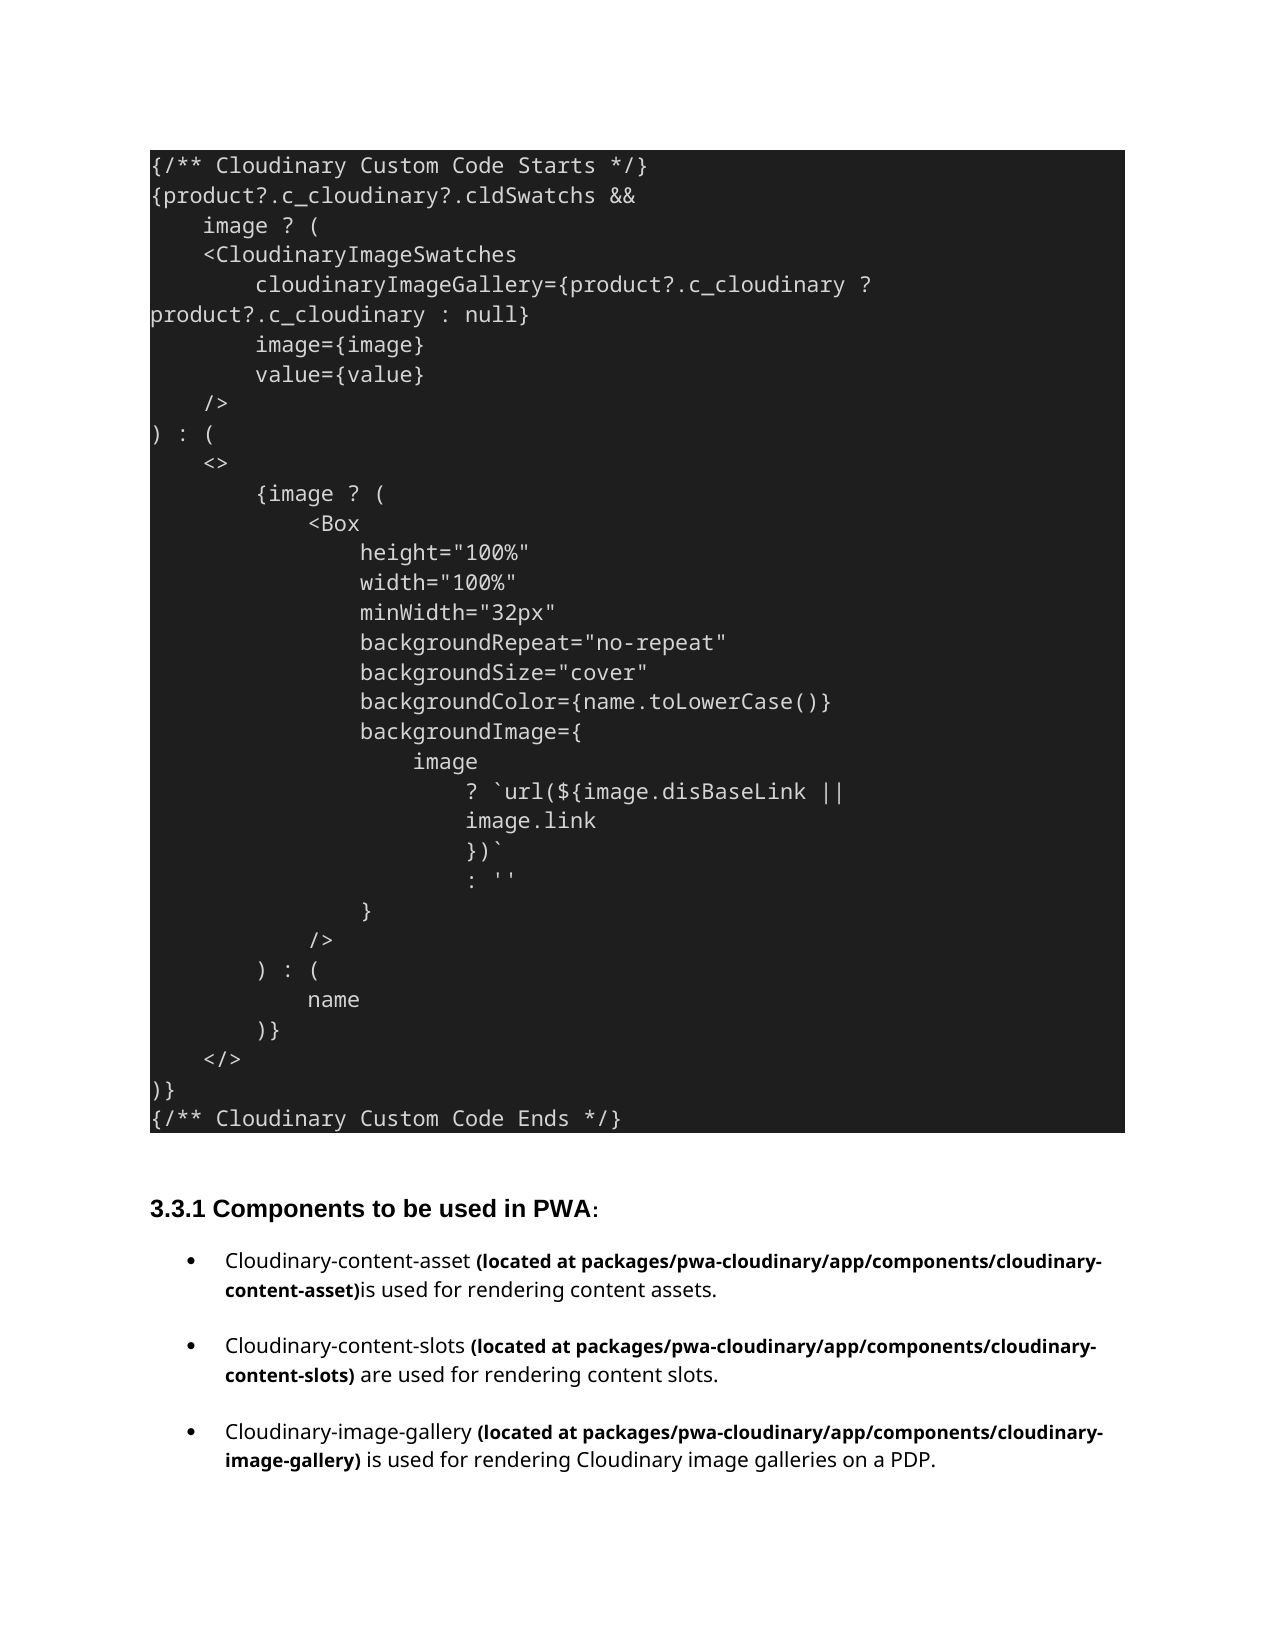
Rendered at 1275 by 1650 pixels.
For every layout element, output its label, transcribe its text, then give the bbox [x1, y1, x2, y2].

list Cloudinary-content-asset (located at packages/pwa-cloudinary/app/components/cloudinary-content-asset)is used for rendering content assets. [187, 1246, 1125, 1303]
text )} [150, 1014, 1125, 1044]
text backgroundRepeat="no-repeat" [150, 627, 1125, 656]
text <Box [150, 507, 1125, 537]
text })` [150, 835, 1125, 865]
text {product?.c_cloudinary?.cldSwatchs && [150, 180, 1125, 209]
text /> [150, 924, 1125, 954]
text </> [150, 1044, 1125, 1073]
text 3.3.1 Components to be used in PWA: [150, 1193, 1125, 1222]
text minWidth="32px" [150, 597, 1125, 627]
text backgroundImage={ [150, 716, 1125, 746]
text image={image} [150, 329, 1125, 358]
text ? `url(${image.disBaseLink || [150, 776, 1125, 805]
text {image ? ( [150, 478, 1125, 507]
text image ? ( [150, 209, 1125, 239]
text name [150, 984, 1125, 1014]
text {/** Cloudinary Custom Code Starts */} [150, 150, 1125, 180]
text : '' [150, 865, 1125, 895]
list Cloudinary-image-gallery (located at packages/pwa-cloudinary/app/components/cloudinary-image-gallery) is used for rendering Cloudinary image galleries on a PDP. [187, 1417, 1125, 1474]
text {/** Cloudinary Custom Code Ends */} [150, 1103, 1125, 1133]
text ) : ( [150, 954, 1125, 984]
text ) : ( [150, 418, 1125, 448]
text <> [150, 448, 1125, 478]
text image [150, 746, 1125, 776]
text backgroundColor={name.toLowerCase()} [150, 686, 1125, 716]
text height="100%" [150, 537, 1125, 567]
text backgroundSize="cover" [150, 656, 1125, 686]
text value={value} [150, 358, 1125, 388]
list Cloudinary-content-slots (located at packages/pwa-cloudinary/app/components/cloudinary-content-slots) are used for rendering content slots. [187, 1332, 1125, 1388]
text )} [150, 1073, 1125, 1103]
text image.link [150, 805, 1125, 835]
text width="100%" [150, 567, 1125, 597]
text <CloudinaryImageSwatches [150, 239, 1125, 269]
text } [150, 895, 1125, 924]
text /> [150, 388, 1125, 418]
text cloudinaryImageGallery={product?.c_cloudinary ? product?.c_cloudinary : null} [150, 269, 1125, 329]
